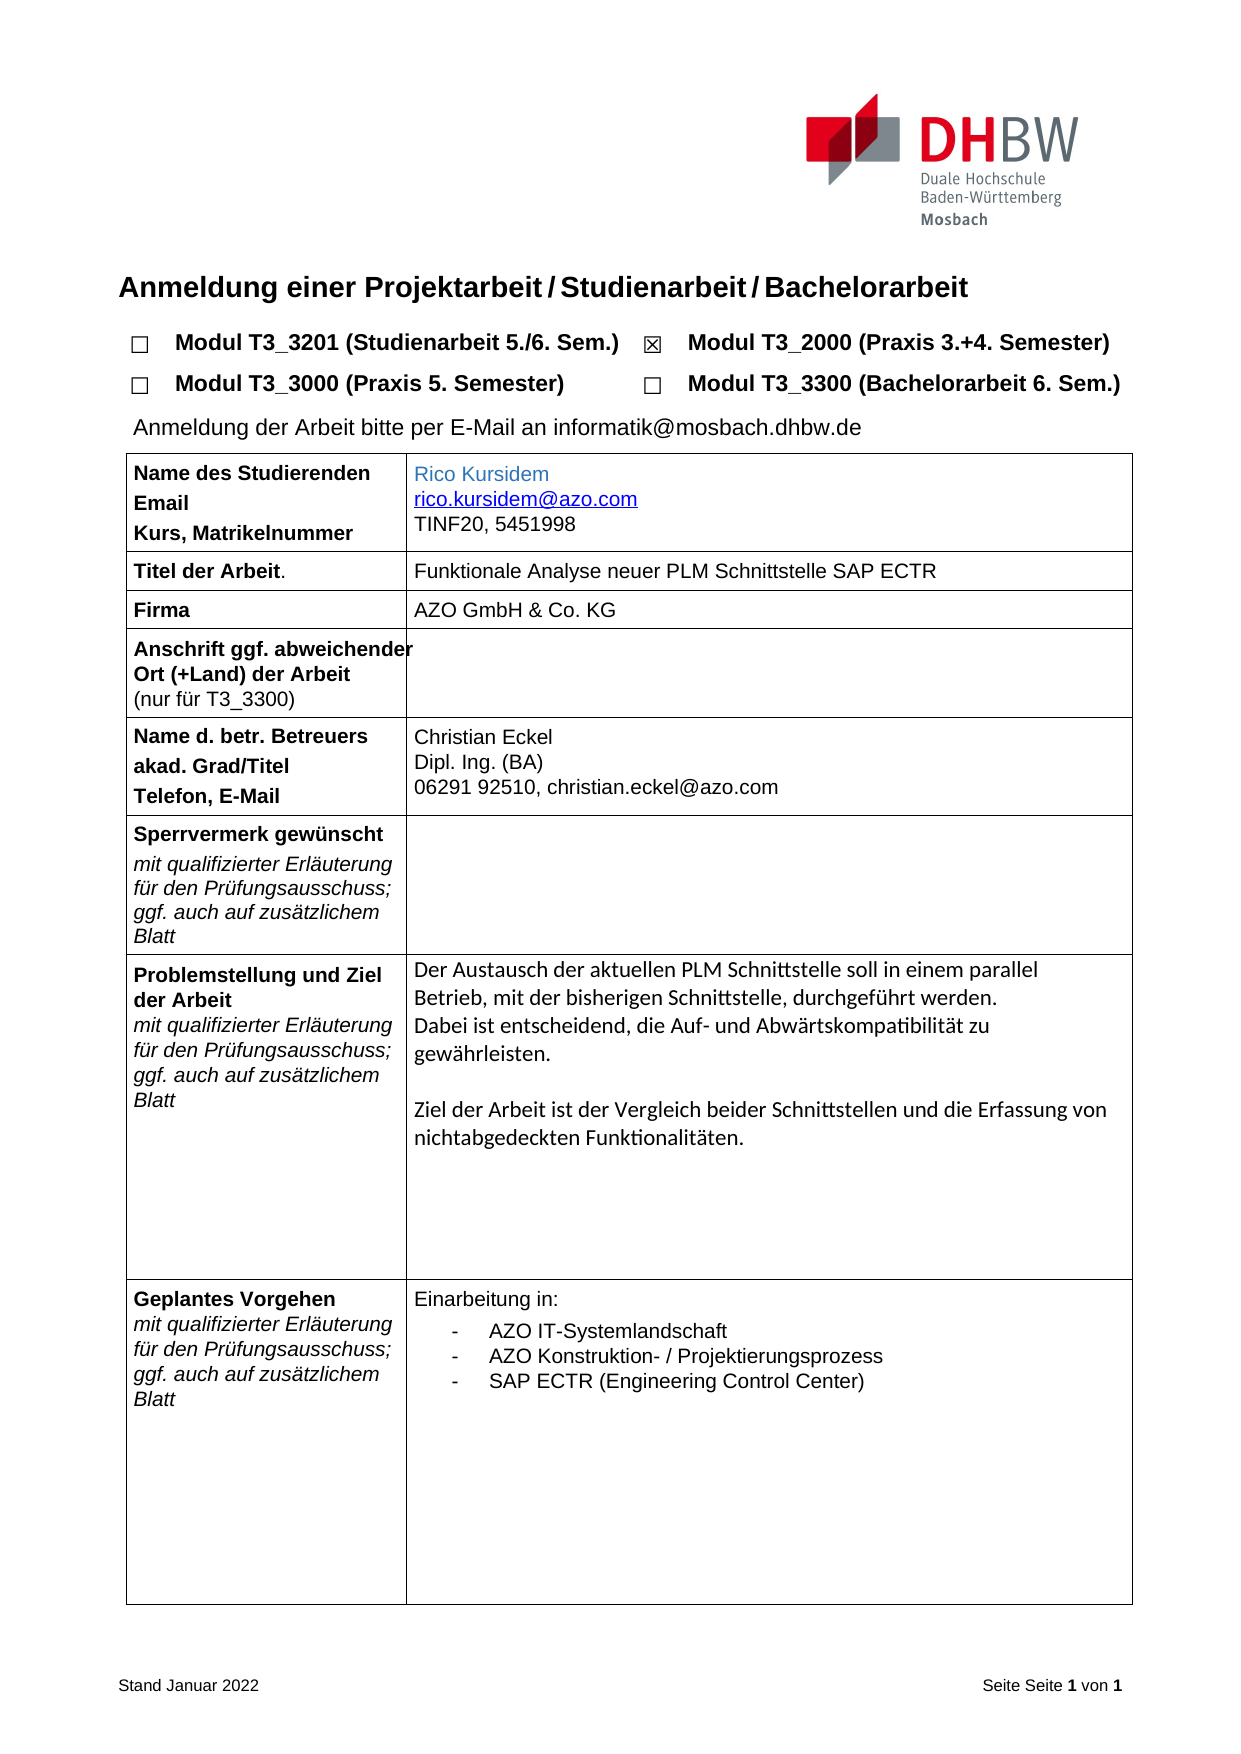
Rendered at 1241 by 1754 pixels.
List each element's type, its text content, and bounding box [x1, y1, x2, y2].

table_cell [631, 358, 676, 399]
table_cell Christian Eckel Dipl. Ing. (BA) 06291 92510, christian.eckel@azo.com [407, 718, 1132, 814]
table_cell [118, 358, 163, 399]
table_header Name des Studierenden Email Kurs, Matrikelnummer [127, 454, 406, 551]
table_cell Sperrvermerk gewünscht mit qualifizierter Erläuterung für den Prüfungsausschuss; ggf. auch auf zusätzlichem Blatt [127, 816, 406, 954]
table_header Rico Kursidem rico.kursidem@azo.com TINF20, 5451998 [407, 454, 1132, 551]
table_header Modul T3_3201 (Studienarbeit 5./6. Sem.) [164, 316, 631, 357]
table_cell Funktionale Analyse neuer PLM Schnittstelle SAP ECTR [407, 552, 1132, 589]
text Anmeldung der Arbeit bitte per E-Mail an informatik@mosbach.dhbw.de [133, 411, 1122, 441]
table_header [118, 316, 163, 357]
table_header [631, 316, 676, 357]
table_cell Modul T3_3000 (Praxis 5. Semester) [164, 358, 631, 399]
table_cell Geplantes Vorgehen mit qualifizierter Erläuterung für den Prüfungsausschuss; ggf. auch auf zusätzlichem Blatt [127, 1280, 406, 1604]
table_cell Anschrift ggf. abweichender Ort (+Land) der Arbeit (nur für T3_3300) [127, 629, 406, 717]
table_cell Problemstellung und Ziel der Arbeit mit qualifizierter Erläuterung für den Prüfungsausschuss; ggf. auch auf zusätzlichem Blatt [127, 955, 406, 1279]
text Anmeldung einer Projektarbeit / Studienarbeit / Bachelorarbeit [118, 270, 1122, 304]
table_cell Firma [127, 591, 406, 628]
table_cell [407, 629, 1132, 717]
picture [761, 73, 1123, 258]
table_header Modul T3_2000 (Praxis 3.+4. Semester) [676, 316, 1136, 357]
table_cell Der Austausch der aktuellen PLM Schnittstelle soll in einem parallel Betrieb, mit der bisherigen Schnittstelle, durchgeführt werden. Dabei ist entscheidend, die Auf- und Abwärtskompatibilität zu gewährleisten. Ziel der Arbeit ist der Vergleich beider Schnittstellen und die Erfassung von nichtabgedeckten Funktionalitäten. [407, 955, 1132, 1279]
table_cell Modul T3_3300 (Bachelorarbeit 6. Sem.) [676, 358, 1136, 399]
table_cell Einarbeitung in: AZO IT-Systemlandschaft AZO Konstruktion- / Projektierungsprozess SAP ECTR (Engineering Control Center) [407, 1280, 1132, 1604]
table_cell AZO GmbH & Co. KG [407, 591, 1132, 628]
table_cell Name d. betr. Betreuers akad. Grad/Titel Telefon, E-Mail [127, 718, 406, 814]
table_cell Titel der Arbeit. [127, 552, 406, 589]
table_cell [407, 816, 1132, 954]
